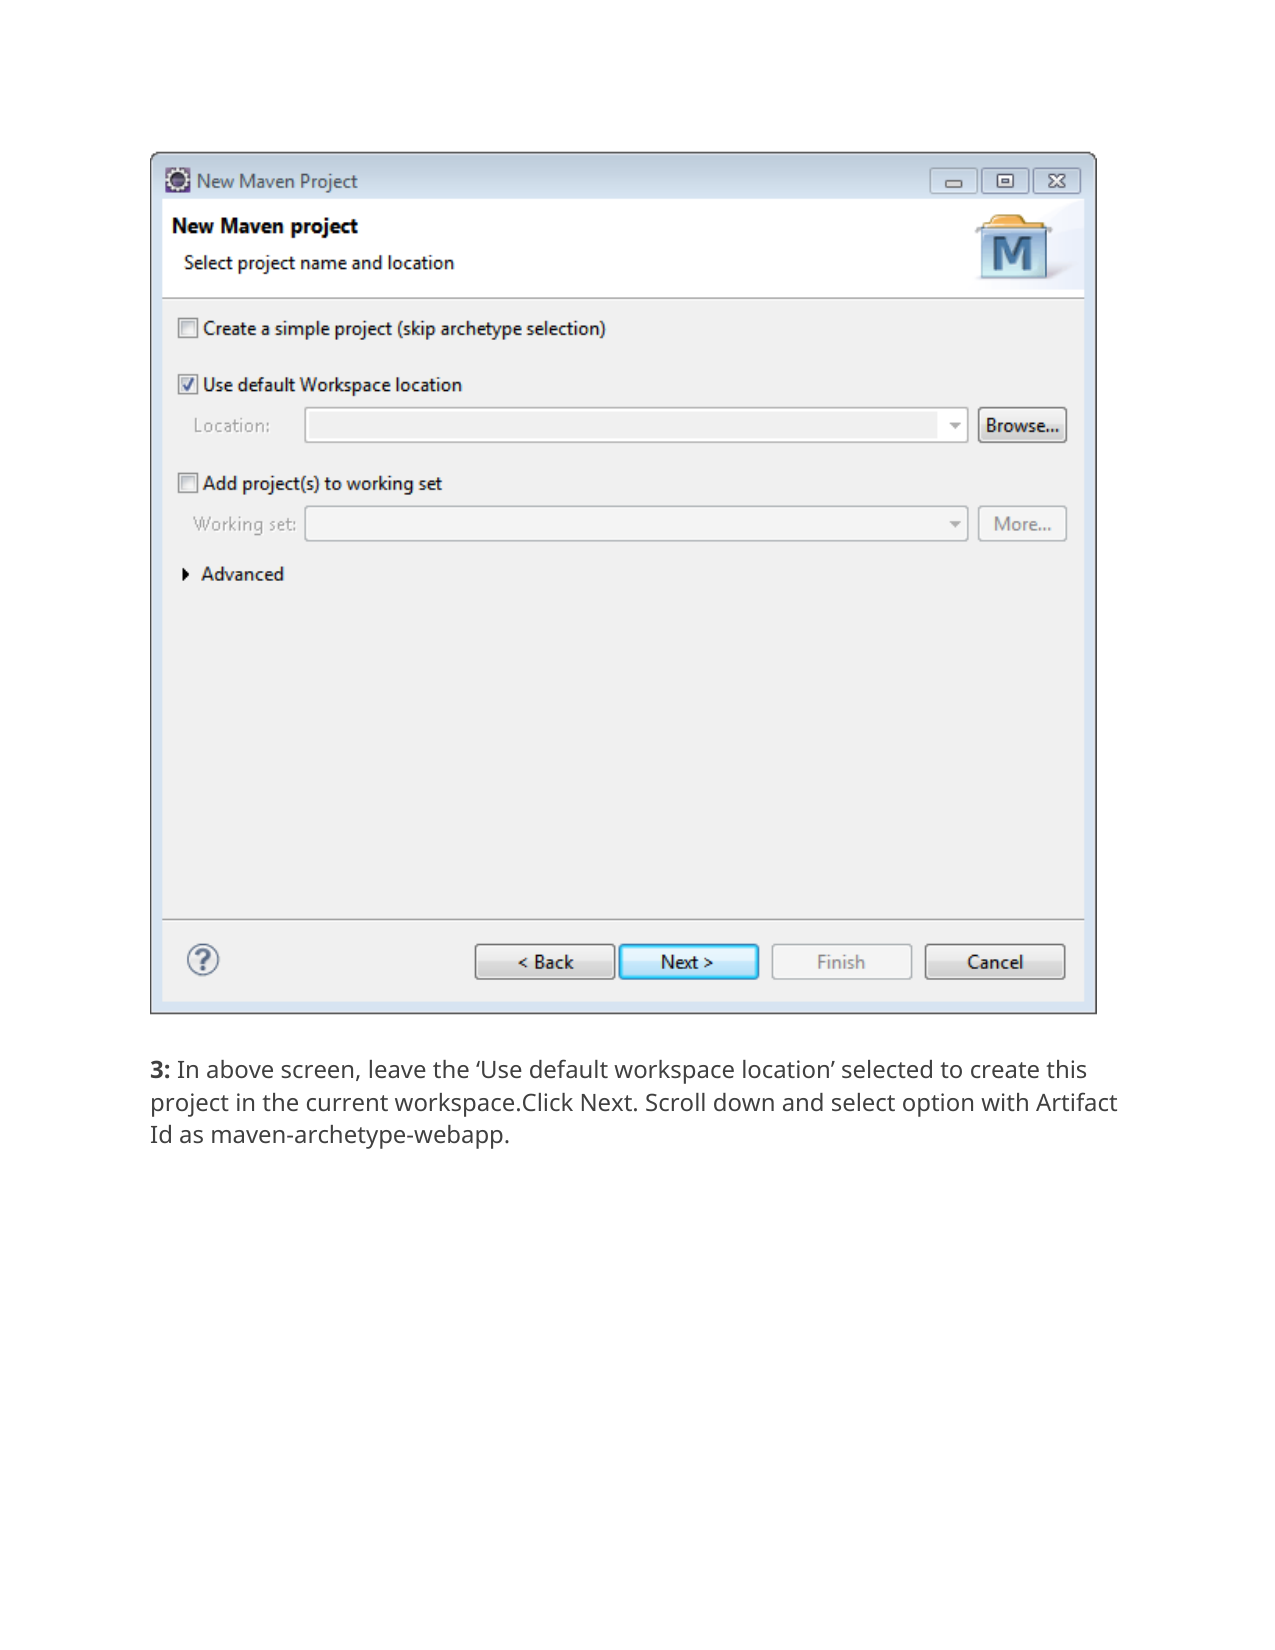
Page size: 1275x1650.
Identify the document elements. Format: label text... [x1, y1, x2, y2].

picture [150, 150, 1097, 1016]
text 3: In above screen, leave the ‘Use default workspace location’ selected to create this project in the current workspace.Click Next. Scroll down and select option with Artifact Id as maven-archetype-webapp. [150, 1053, 1125, 1151]
